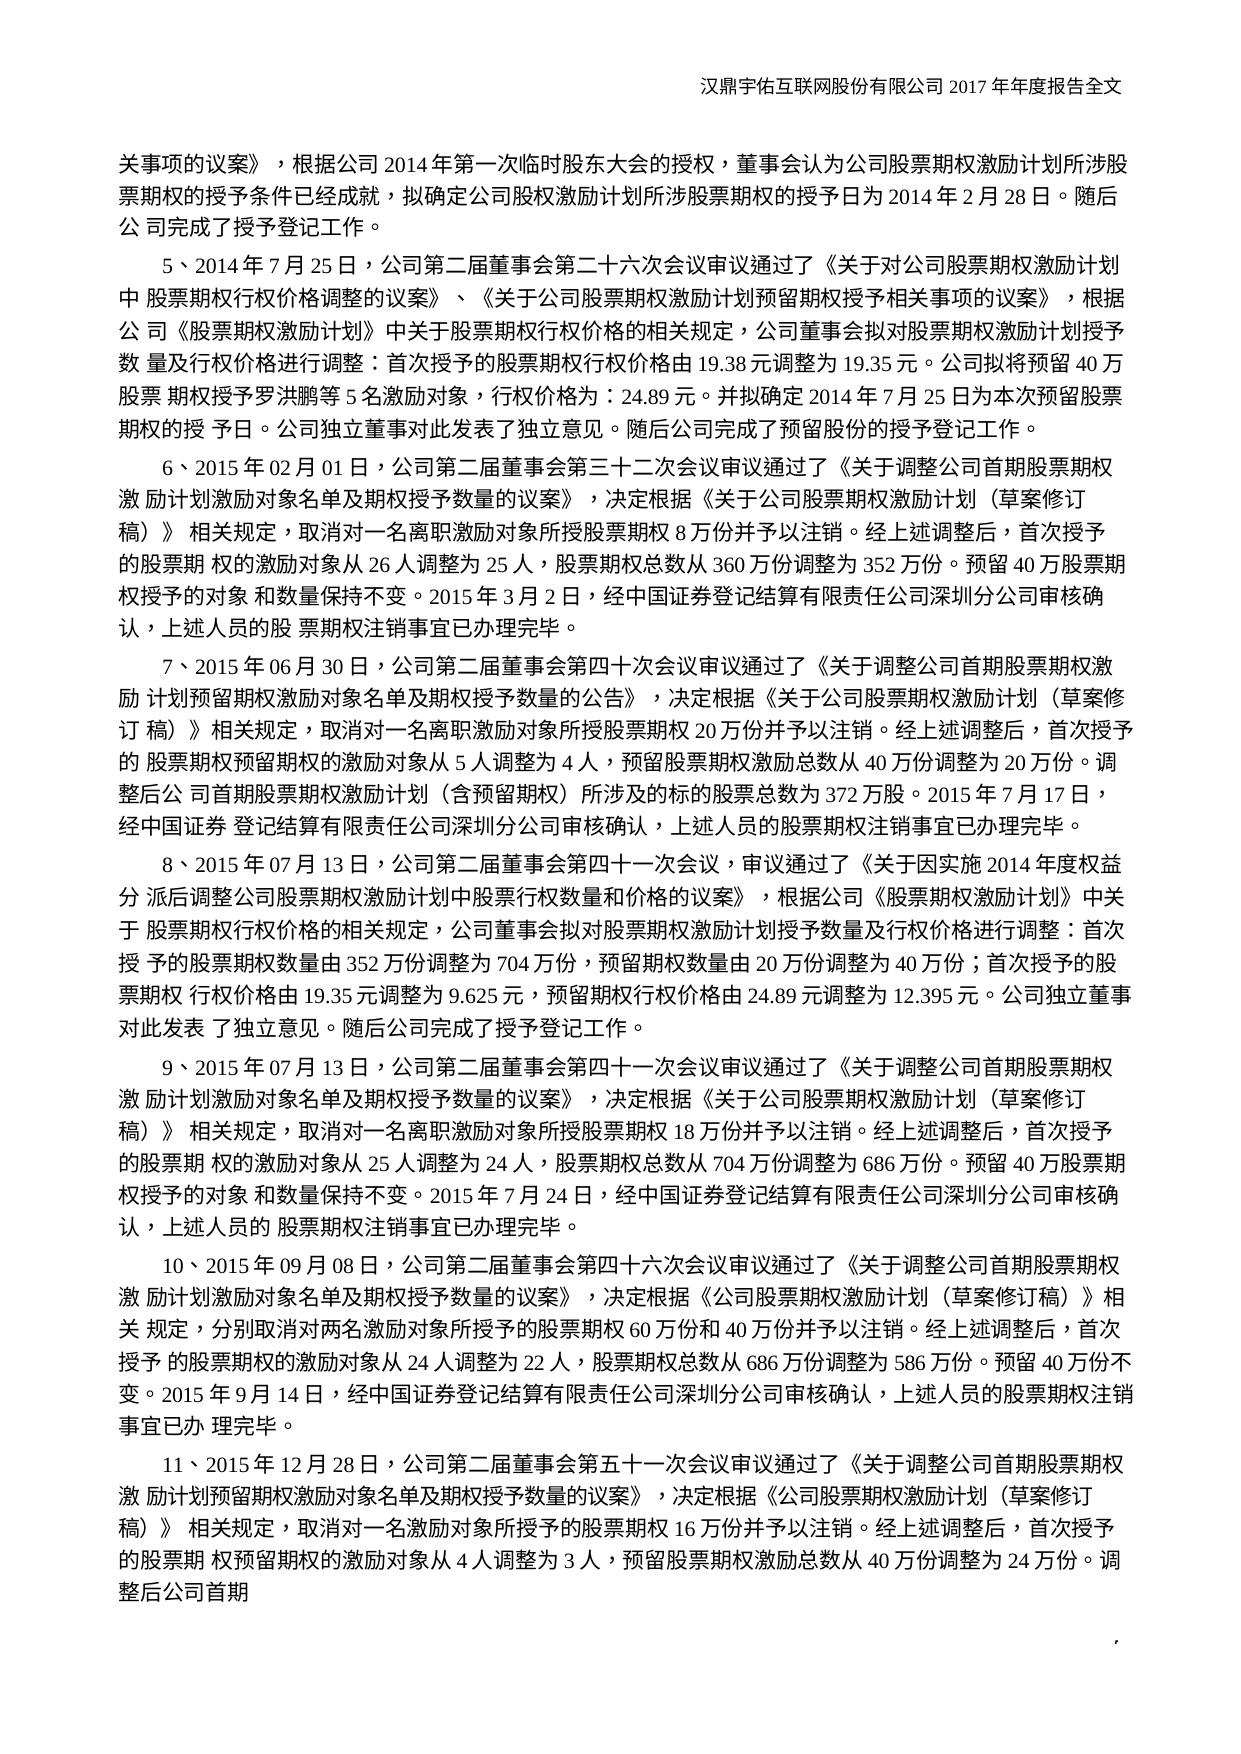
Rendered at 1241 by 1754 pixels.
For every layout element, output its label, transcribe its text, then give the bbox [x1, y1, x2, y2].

text 11、2015年12月28日，公司第二届董事会第五十一次会议审议通过了《关于调整公司首期股票期权激 励计划预留期权激励对象名单及期权授予数量的议案》，决定根据《公司股票期权激励计划（草案修订稿）》 相关规定，取消对一名激励对象所授予的股票期权16万份并予以注销。经上述调整后，首次授予的股票期 权预留期权的激励对象从4人调整为3人，预留股票期权激励总数从40万份调整为24万份。调整后公司首期 [118, 1449, 1134, 1607]
text 9、2015年07月13日，公司第二届董事会第四十一次会议审议通过了《关于调整公司首期股票期权激 励计划激励对象名单及期权授予数量的议案》，决定根据《关于公司股票期权激励计划（草案修订稿）》 相关规定，取消对一名离职激励对象所授股票期权18万份并予以注销。经上述调整后，首次授予的股票期 权的激励对象从25人调整为24人，股票期权总数从704万份调整为686万份。预留40万股票期权授予的对象 和数量保持不变。2015年7月24日，经中国证券登记结算有限责任公司深圳分公司审核确认，上述人员的 股票期权注销事宜已办理完毕。 [118, 1052, 1126, 1242]
text 10、2015年09月08日，公司第二届董事会第四十六次会议审议通过了《关于调整公司首期股票期权激 励计划激励对象名单及期权授予数量的议案》，决定根据《公司股票期权激励计划（草案修订稿）》相关 规定，分别取消对两名激励对象所授予的股票期权60万份和40万份并予以注销。经上述调整后，首次授予 的股票期权的激励对象从24人调整为22人，股票期权总数从686万份调整为586万份。预留40万份不变。2015 年9月14日，经中国证券登记结算有限责任公司深圳分公司审核确认，上述人员的股票期权注销事宜已办 理完毕。 [118, 1250, 1134, 1440]
text 5、2014年7月25日，公司第二届董事会第二十六次会议审议通过了《关于对公司股票期权激励计划中 股票期权行权价格调整的议案》、《关于公司股票期权激励计划预留期权授予相关事项的议案》，根据公 司《股票期权激励计划》中关于股票期权行权价格的相关规定，公司董事会拟对股票期权激励计划授予数 量及行权价格进行调整：首次授予的股票期权行权价格由19.38元调整为19.35元。公司拟将预留40万股票 期权授予罗洪鹏等5名激励对象，行权价格为：24.89元。并拟确定2014年7月25日为本次预留股票期权的授 予日。公司独立董事对此发表了独立意见。随后公司完成了预留股份的授予登记工作。 [118, 250, 1134, 443]
text 关事项的议案》，根据公司2014年第一次临时股东大会的授权，董事会认为公司股票期权激励计划所涉股 票期权的授予条件已经成就，拟确定公司股权激励计划所涉股票期权的授予日为2014年2月28日。随后公 司完成了授予登记工作。 [118, 149, 1134, 242]
text 8、2015年07月13日，公司第二届董事会第四十一次会议，审议通过了《关于因实施2014年度权益分 派后调整公司股票期权激励计划中股票行权数量和价格的议案》，根据公司《股票期权激励计划》中关于 股票期权行权价格的相关规定，公司董事会拟对股票期权激励计划授予数量及行权价格进行调整：首次授 予的股票期权数量由352万份调整为704万份，预留期权数量由20万份调整为40万份；首次授予的股票期权 行权价格由19.35元调整为9.625元，预留期权行权价格由24.89元调整为12.395元。公司独立董事对此发表 了独立意见。随后公司完成了授予登记工作。 [118, 849, 1134, 1043]
text 6、2015年02月01日，公司第二届董事会第三十二次会议审议通过了《关于调整公司首期股票期权激 励计划激励对象名单及期权授予数量的议案》，决定根据《关于公司股票期权激励计划（草案修订稿）》 相关规定，取消对一名离职激励对象所授股票期权8万份并予以注销。经上述调整后，首次授予的股票期 权的激励对象从26人调整为25人，股票期权总数从360万份调整为352万份。预留40万股票期权授予的对象 和数量保持不变。2015年3月2日，经中国证券登记结算有限责任公司深圳分公司审核确认，上述人员的股 票期权注销事宜已办理完毕。 [118, 452, 1126, 643]
text 7、2015年06月30日，公司第二届董事会第四十次会议审议通过了《关于调整公司首期股票期权激励 计划预留期权激励对象名单及期权授予数量的公告》，决定根据《关于公司股票期权激励计划（草案修订 稿）》相关规定，取消对一名离职激励对象所授股票期权20万份并予以注销。经上述调整后，首次授予的 股票期权预留期权的激励对象从5人调整为4人，预留股票期权激励总数从40万份调整为20万份。调整后公 司首期股票期权激励计划（含预留期权）所涉及的标的股票总数为372万股。2015年7月17日，经中国证券 登记结算有限责任公司深圳分公司审核确认，上述人员的股票期权注销事宜已办理完毕。 [118, 651, 1134, 841]
